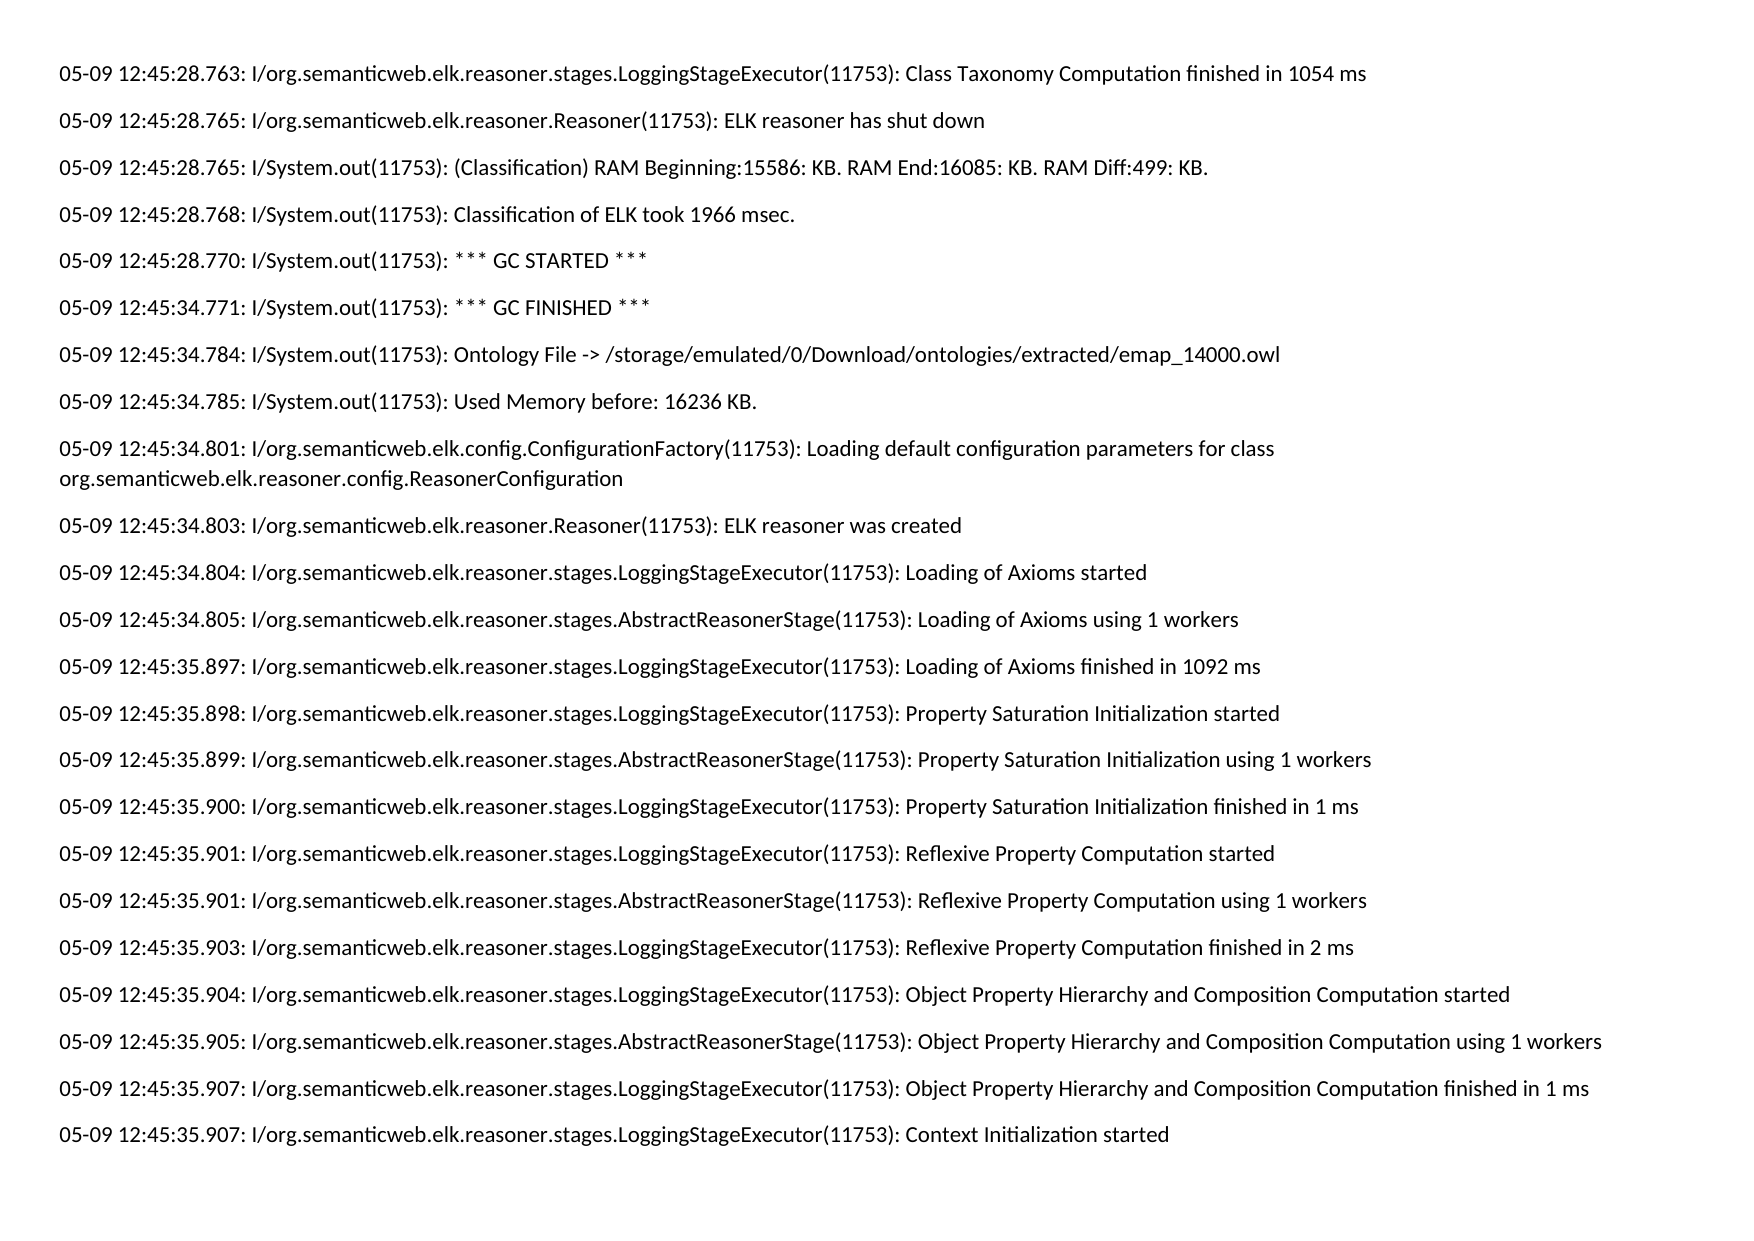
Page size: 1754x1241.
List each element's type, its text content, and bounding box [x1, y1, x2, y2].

text 05-09 12:45:28.765: I/System.out(11753): (Classification) RAM Beginning:15586: KB. RAM End:16085: KB. RAM Diff:499: KB. [59, 153, 1695, 181]
text 05-09 12:45:35.901: I/org.semanticweb.elk.reasoner.stages.AbstractReasonerStage(11753): Reflexive Property Computation using 1 workers [59, 886, 1695, 914]
text 05-09 12:45:34.803: I/org.semanticweb.elk.reasoner.Reasoner(11753): ELK reasoner was created [59, 511, 1695, 539]
text 05-09 12:45:34.771: I/System.out(11753): *** GC FINISHED *** [59, 293, 1695, 321]
text 05-09 12:45:34.804: I/org.semanticweb.elk.reasoner.stages.LoggingStageExecutor(11753): Loading of Axioms started [59, 558, 1695, 586]
text 05-09 12:45:35.905: I/org.semanticweb.elk.reasoner.stages.AbstractReasonerStage(11753): Object Property Hierarchy and Composition Computation using 1 workers [59, 1027, 1695, 1055]
text 05-09 12:45:28.763: I/org.semanticweb.elk.reasoner.stages.LoggingStageExecutor(11753): Class Taxonomy Computation finished in 1054 ms [59, 59, 1695, 87]
text 05-09 12:45:35.907: I/org.semanticweb.elk.reasoner.stages.LoggingStageExecutor(11753): Context Initialization started [59, 1121, 1695, 1148]
text 05-09 12:45:35.898: I/org.semanticweb.elk.reasoner.stages.LoggingStageExecutor(11753): Property Saturation Initialization started [59, 699, 1695, 727]
text 05-09 12:45:28.768: I/System.out(11753): Classification of ELK took 1966 msec. [59, 200, 1695, 228]
text 05-09 12:45:34.784: I/System.out(11753): Ontology File -> /storage/emulated/0/Download/ontologies/extracted/emap_14000.owl [59, 340, 1695, 368]
text 05-09 12:45:35.900: I/org.semanticweb.elk.reasoner.stages.LoggingStageExecutor(11753): Property Saturation Initialization finished in 1 ms [59, 792, 1695, 820]
text 05-09 12:45:35.904: I/org.semanticweb.elk.reasoner.stages.LoggingStageExecutor(11753): Object Property Hierarchy and Composition Computation started [59, 980, 1695, 1008]
text 05-09 12:45:28.765: I/org.semanticweb.elk.reasoner.Reasoner(11753): ELK reasoner has shut down [59, 106, 1695, 134]
text 05-09 12:45:34.801: I/org.semanticweb.elk.config.ConfigurationFactory(11753): Loading default configuration parameters for class org.semanticweb.elk.reasoner.config.ReasonerConfiguration [59, 434, 1695, 492]
text 05-09 12:45:35.897: I/org.semanticweb.elk.reasoner.stages.LoggingStageExecutor(11753): Loading of Axioms finished in 1092 ms [59, 652, 1695, 680]
text 05-09 12:45:28.770: I/System.out(11753): *** GC STARTED *** [59, 247, 1695, 274]
text 05-09 12:45:34.805: I/org.semanticweb.elk.reasoner.stages.AbstractReasonerStage(11753): Loading of Axioms using 1 workers [59, 605, 1695, 633]
text 05-09 12:45:34.785: I/System.out(11753): Used Memory before: 16236 KB. [59, 387, 1695, 415]
text 05-09 12:45:35.901: I/org.semanticweb.elk.reasoner.stages.LoggingStageExecutor(11753): Reflexive Property Computation started [59, 839, 1695, 867]
text 05-09 12:45:35.907: I/org.semanticweb.elk.reasoner.stages.LoggingStageExecutor(11753): Object Property Hierarchy and Composition Computation finished in 1 ms [59, 1074, 1695, 1102]
text 05-09 12:45:35.899: I/org.semanticweb.elk.reasoner.stages.AbstractReasonerStage(11753): Property Saturation Initialization using 1 workers [59, 746, 1695, 773]
text 05-09 12:45:35.903: I/org.semanticweb.elk.reasoner.stages.LoggingStageExecutor(11753): Reflexive Property Computation finished in 2 ms [59, 933, 1695, 961]
